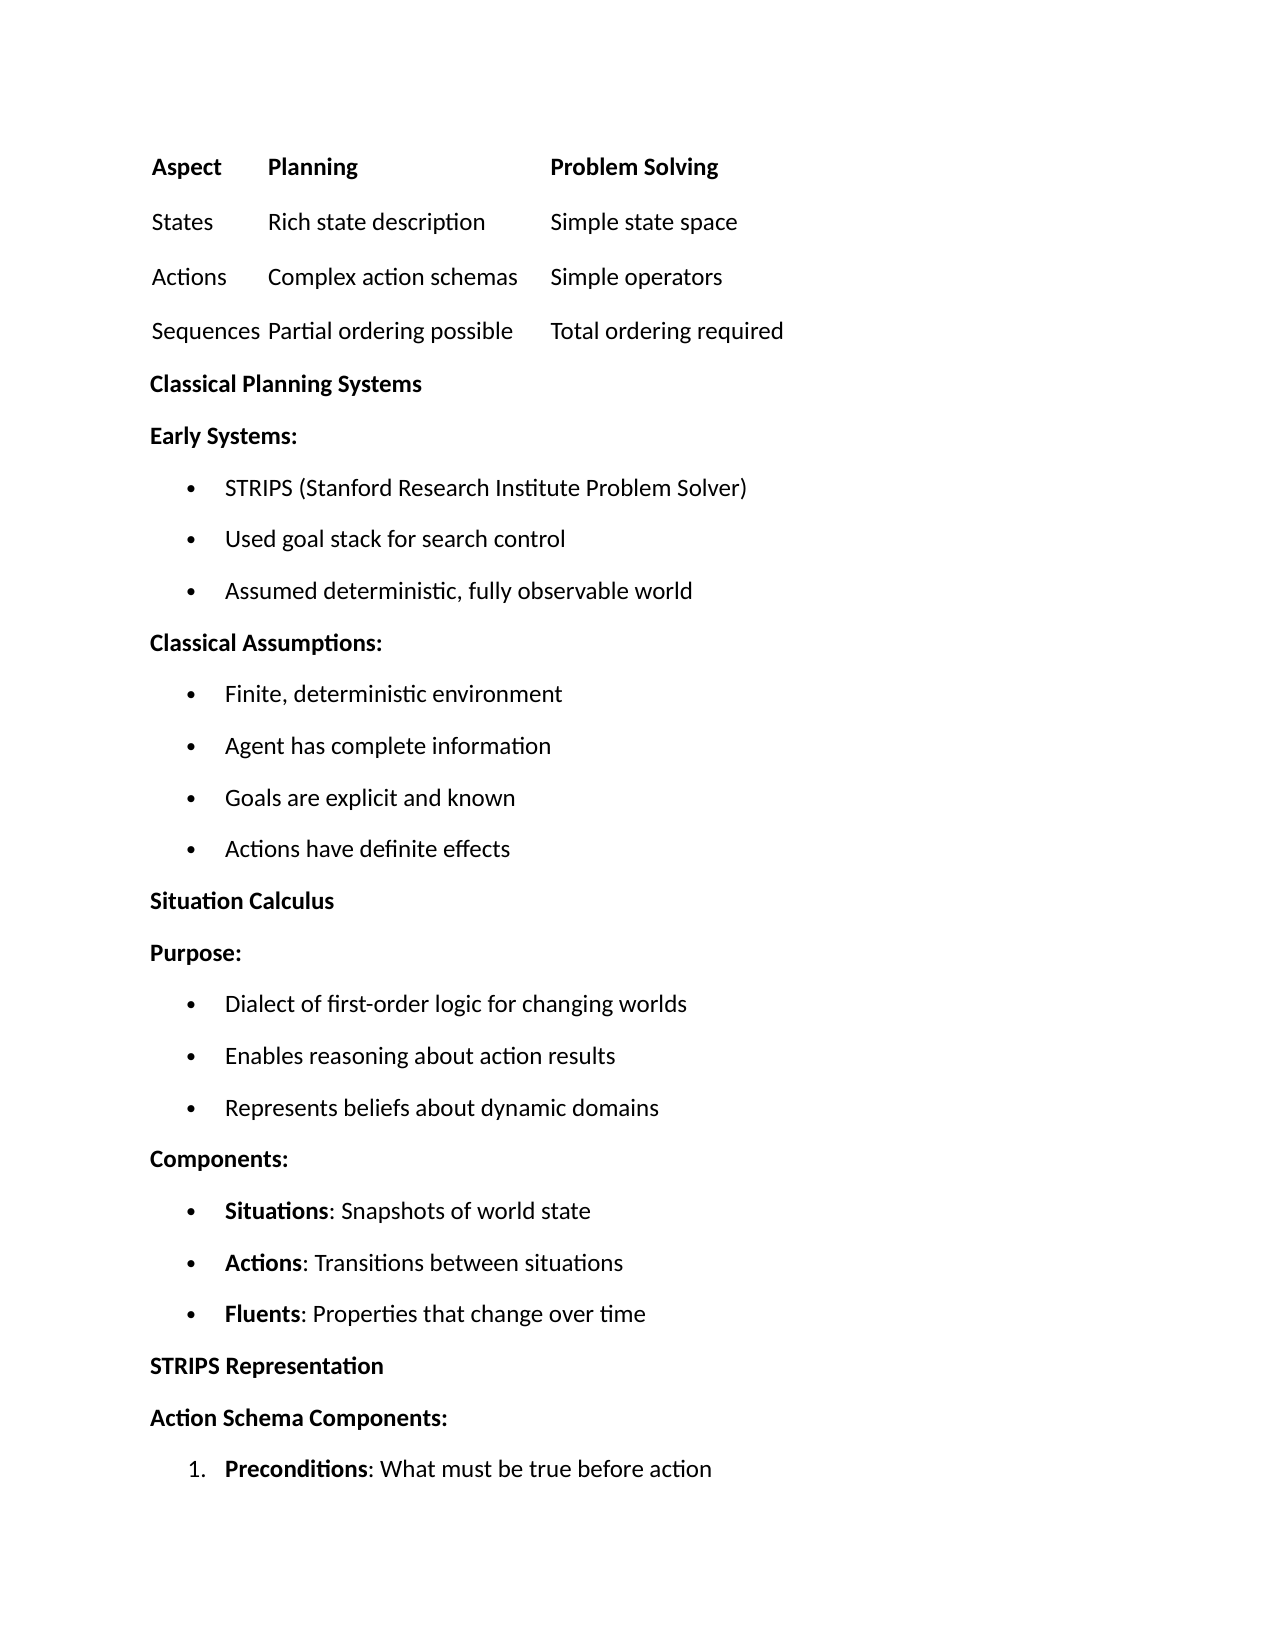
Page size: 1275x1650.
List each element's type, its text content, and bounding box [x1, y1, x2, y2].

list Used goal stack for search control [187, 523, 1125, 554]
table_cell Total ordering required [549, 314, 790, 368]
list Enables reasoning about action results [187, 1040, 1125, 1071]
list Preconditions: What must be true before action [187, 1453, 1125, 1484]
list Actions: Transitions between situations [187, 1247, 1125, 1277]
list Dialect of first-order logic for changing worlds [187, 988, 1125, 1019]
table_cell Sequences [150, 314, 266, 368]
list Fluents: Properties that change over time [187, 1298, 1125, 1329]
table_header Aspect [150, 150, 266, 204]
text Purpose: [150, 937, 1125, 967]
text Action Schema Components: [150, 1402, 1125, 1432]
table_cell Rich state description [266, 205, 549, 259]
list Actions have definite effects [187, 833, 1125, 864]
table_cell States [150, 205, 266, 259]
text Classical Planning Systems [150, 368, 1125, 399]
text Components: [150, 1143, 1125, 1174]
list Finite, deterministic environment [187, 678, 1125, 709]
table_header Problem Solving [549, 150, 790, 204]
text STRIPS Representation [150, 1350, 1125, 1381]
text Classical Assumptions: [150, 627, 1125, 657]
list Agent has complete information [187, 730, 1125, 761]
text Early Systems: [150, 420, 1125, 451]
table_header Planning [266, 150, 549, 204]
table_cell Complex action schemas [266, 259, 549, 314]
table_cell Actions [150, 259, 266, 314]
table_cell Simple state space [549, 205, 790, 259]
list Situations: Snapshots of world state [187, 1195, 1125, 1226]
table_cell Partial ordering possible [266, 314, 549, 368]
list Represents beliefs about dynamic domains [187, 1092, 1125, 1122]
text Situation Calculus [150, 885, 1125, 916]
list Goals are explicit and known [187, 782, 1125, 812]
list STRIPS (Stanford Research Institute Problem Solver) [187, 472, 1125, 502]
list Assumed deterministic, fully observable world [187, 575, 1125, 606]
table_cell Simple operators [549, 259, 790, 314]
